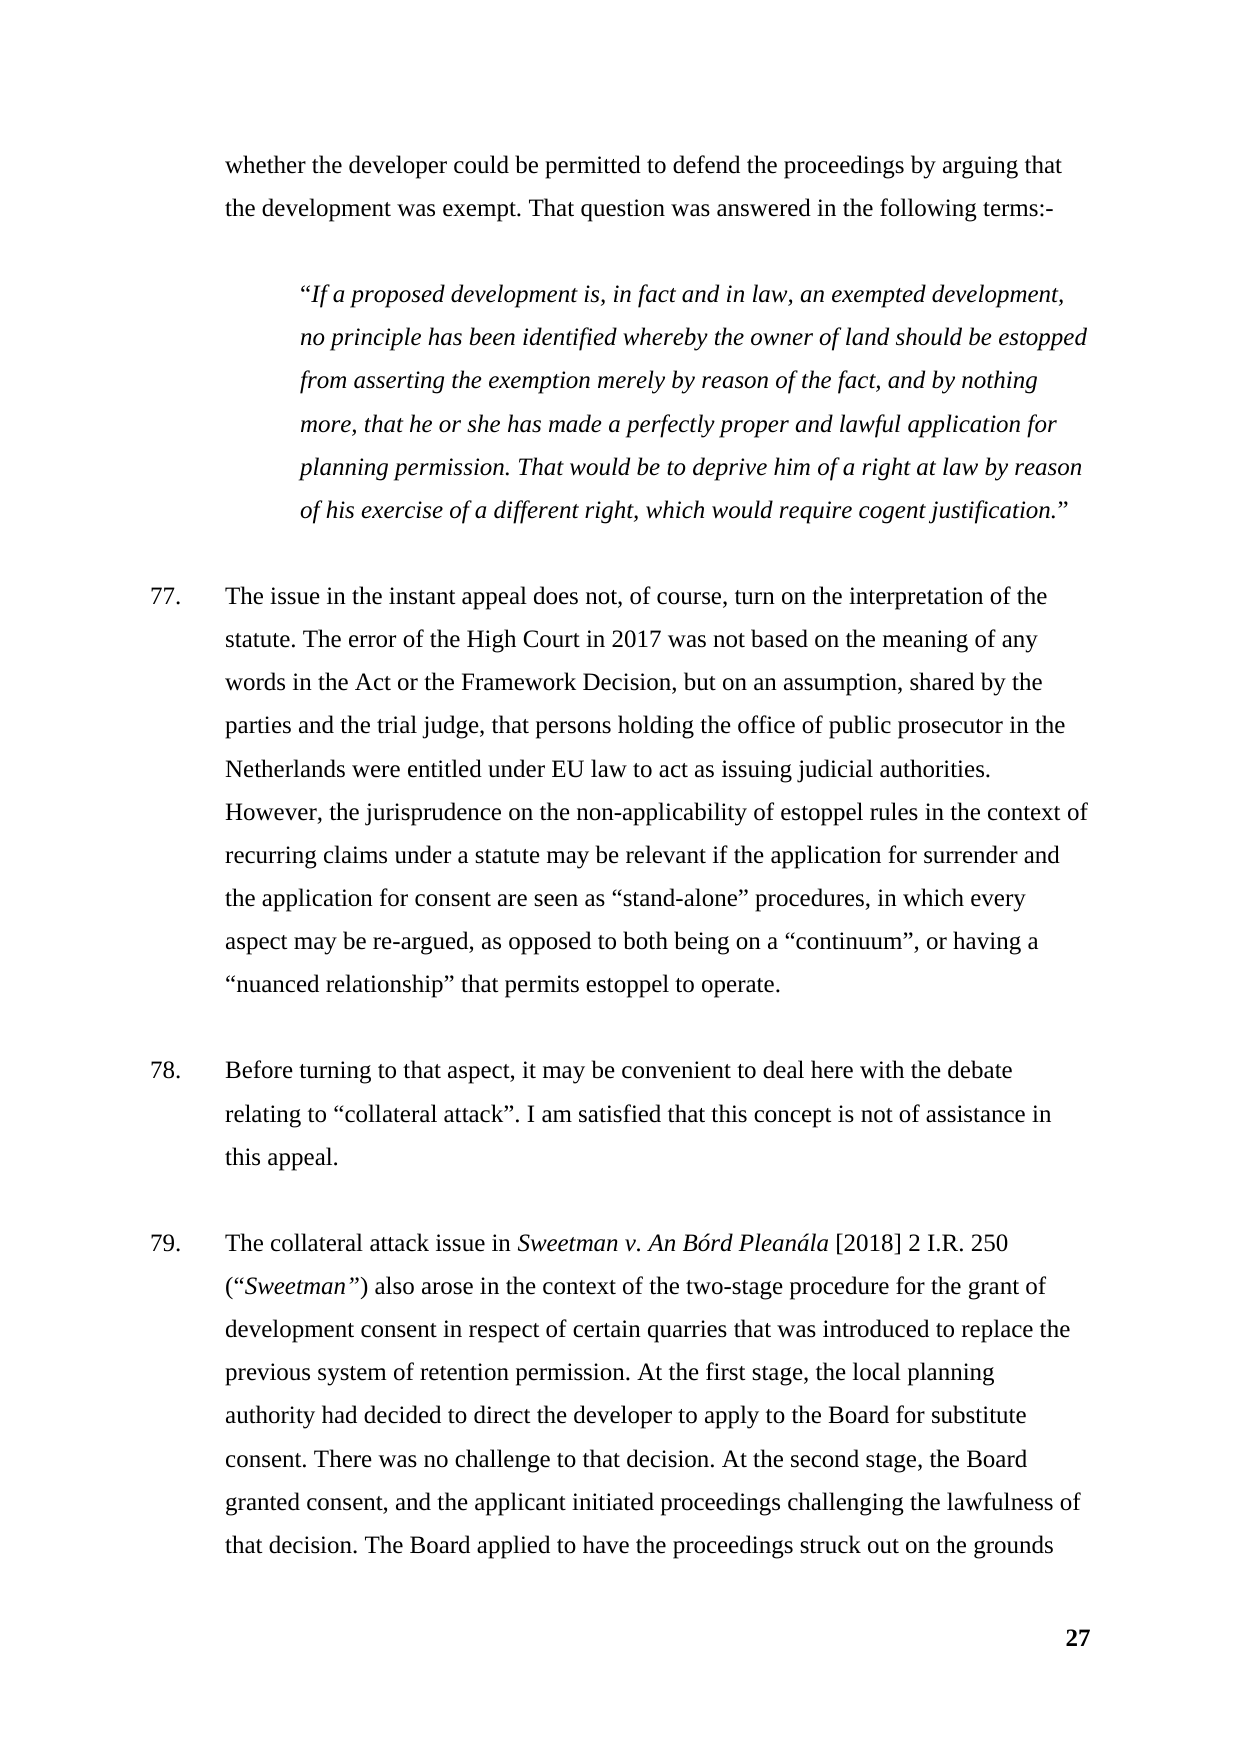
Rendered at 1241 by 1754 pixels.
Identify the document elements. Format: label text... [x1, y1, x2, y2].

list “If a proposed development is, in fact and in law, an exempted development, no principle has been identified whereby the owner of land should be estopped from asserting the exemption merely by reason of the fact, and by nothing more, that he or she has made a perfectly proper and lawful application for planning permission. That would be to deprive him of a right at law by reason of his exercise of a different right, which would require cogent justification.” [300, 279, 1090, 524]
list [150, 1228, 1090, 1559]
list Before turning to that aspect, it may be convenient to deal here with the debate relating to “collateral attack”. I am satisfied that this concept is not of assistance in this appeal. [150, 1056, 1090, 1171]
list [150, 150, 1090, 222]
list The issue in the instant appeal does not, of course, turn on the interpretation of the statute. The error of the High Court in 2017 was not based on the meaning of any words in the Act or the Framework Decision, but on an assumption, shared by the parties and the trial judge, that persons holding the office of public prosecutor in the Netherlands were entitled under EU law to act as issuing judicial authorities. However, the jurisprudence on the non-applicability of estoppel rules in the context of recurring claims under a statute may be relevant if the application for surrender and the application for consent are seen as “stand-alone” procedures, in which every aspect may be re-argued, as opposed to both being on a “continuum”, or having a “nuanced relationship” that permits estoppel to operate. [150, 581, 1090, 998]
